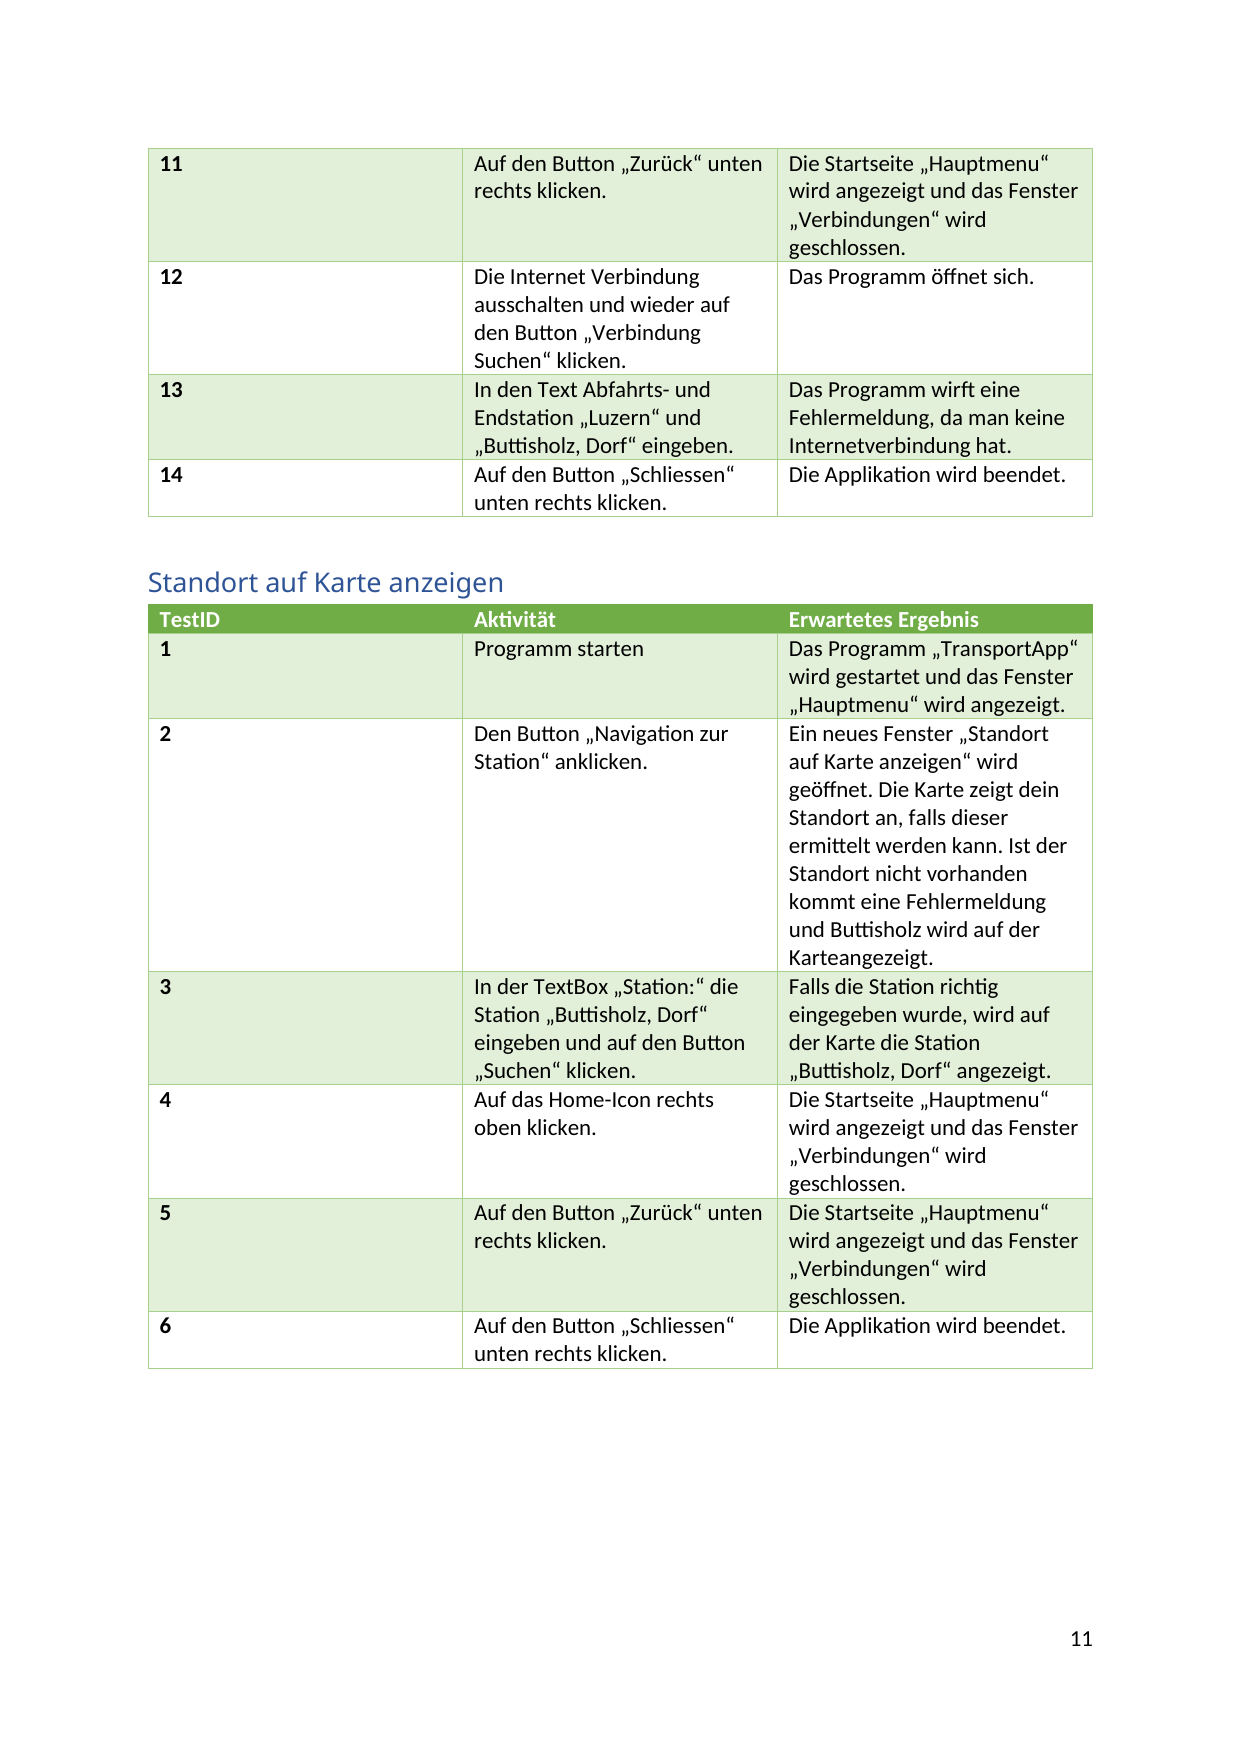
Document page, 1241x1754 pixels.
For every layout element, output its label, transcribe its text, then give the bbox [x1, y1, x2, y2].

table_cell Auf das Home-Icon rechts oben klicken. [463, 1085, 777, 1197]
table_cell 4 [149, 1085, 462, 1197]
table_cell Falls die Station richtig eingegeben wurde, wird auf der Karte die Station „Buttisholz, Dorf“ angezeigt. [778, 972, 1092, 1084]
table_cell Die Startseite „Hauptmenu“ wird angezeigt und das Fenster „Verbindungen“ wird geschlossen. [778, 1199, 1092, 1311]
subtitle Standort auf Karte anzeigen [148, 564, 1093, 601]
table_cell Die Internet Verbindung ausschalten und wieder auf den Button „Verbindung Suchen“ klicken. [463, 262, 777, 374]
table_cell 14 [149, 460, 462, 516]
table_cell Die Applikation wird beendet. [778, 1312, 1092, 1368]
table_cell Ein neues Fenster „Standort auf Karte anzeigen“ wird geöffnet. Die Karte zeigt dein Standort an, falls dieser ermittelt werden kann. Ist der Standort nicht vorhanden kommt eine Fehlermeldung und Buttisholz wird auf der Karteangezeigt. [778, 719, 1092, 971]
table_cell Programm starten [463, 634, 777, 718]
table_header Aktivität [463, 605, 777, 633]
table_cell Die Startseite „Hauptmenu“ wird angezeigt und das Fenster „Verbindungen“ wird geschlossen. [778, 1085, 1092, 1197]
table_cell In den Text Abfahrts- und Endstation „Luzern“ und „Buttisholz, Dorf“ eingeben. [463, 375, 777, 459]
table_cell Das Programm wirft eine Fehlermeldung, da man keine Internetverbindung hat. [778, 375, 1092, 459]
table_cell Auf den Button „Zurück“ unten rechts klicken. [463, 1199, 777, 1311]
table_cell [778, 149, 1092, 261]
table_header Erwartetes Ergebnis [778, 605, 1092, 633]
table_cell 2 [149, 719, 462, 971]
table_header TestID [149, 605, 462, 633]
table_cell 13 [149, 375, 462, 459]
table_cell 3 [149, 972, 462, 1084]
table_cell Auf den Button „Schliessen“ unten rechts klicken. [463, 460, 777, 516]
table_cell Das Programm „TransportApp“ wird gestartet und das Fenster „Hauptmenu“ wird angezeigt. [778, 634, 1092, 718]
table_cell 5 [149, 1199, 462, 1311]
table_cell Das Programm öffnet sich. [778, 262, 1092, 374]
table_cell 11 [149, 149, 462, 261]
table_cell 6 [149, 1312, 462, 1368]
table_cell In der TextBox „Station:“ die Station „Buttisholz, Dorf“ eingeben und auf den Button „Suchen“ klicken. [463, 972, 777, 1084]
table_cell Auf den Button „Zurück“ unten rechts klicken. [463, 149, 777, 261]
table_cell Die Applikation wird beendet. [778, 460, 1092, 516]
table_cell Auf den Button „Schliessen“ unten rechts klicken. [463, 1312, 777, 1368]
table_cell Den Button „Navigation zur Station“ anklicken. [463, 719, 777, 971]
table_cell 12 [149, 262, 462, 374]
table_cell 1 [149, 634, 462, 718]
